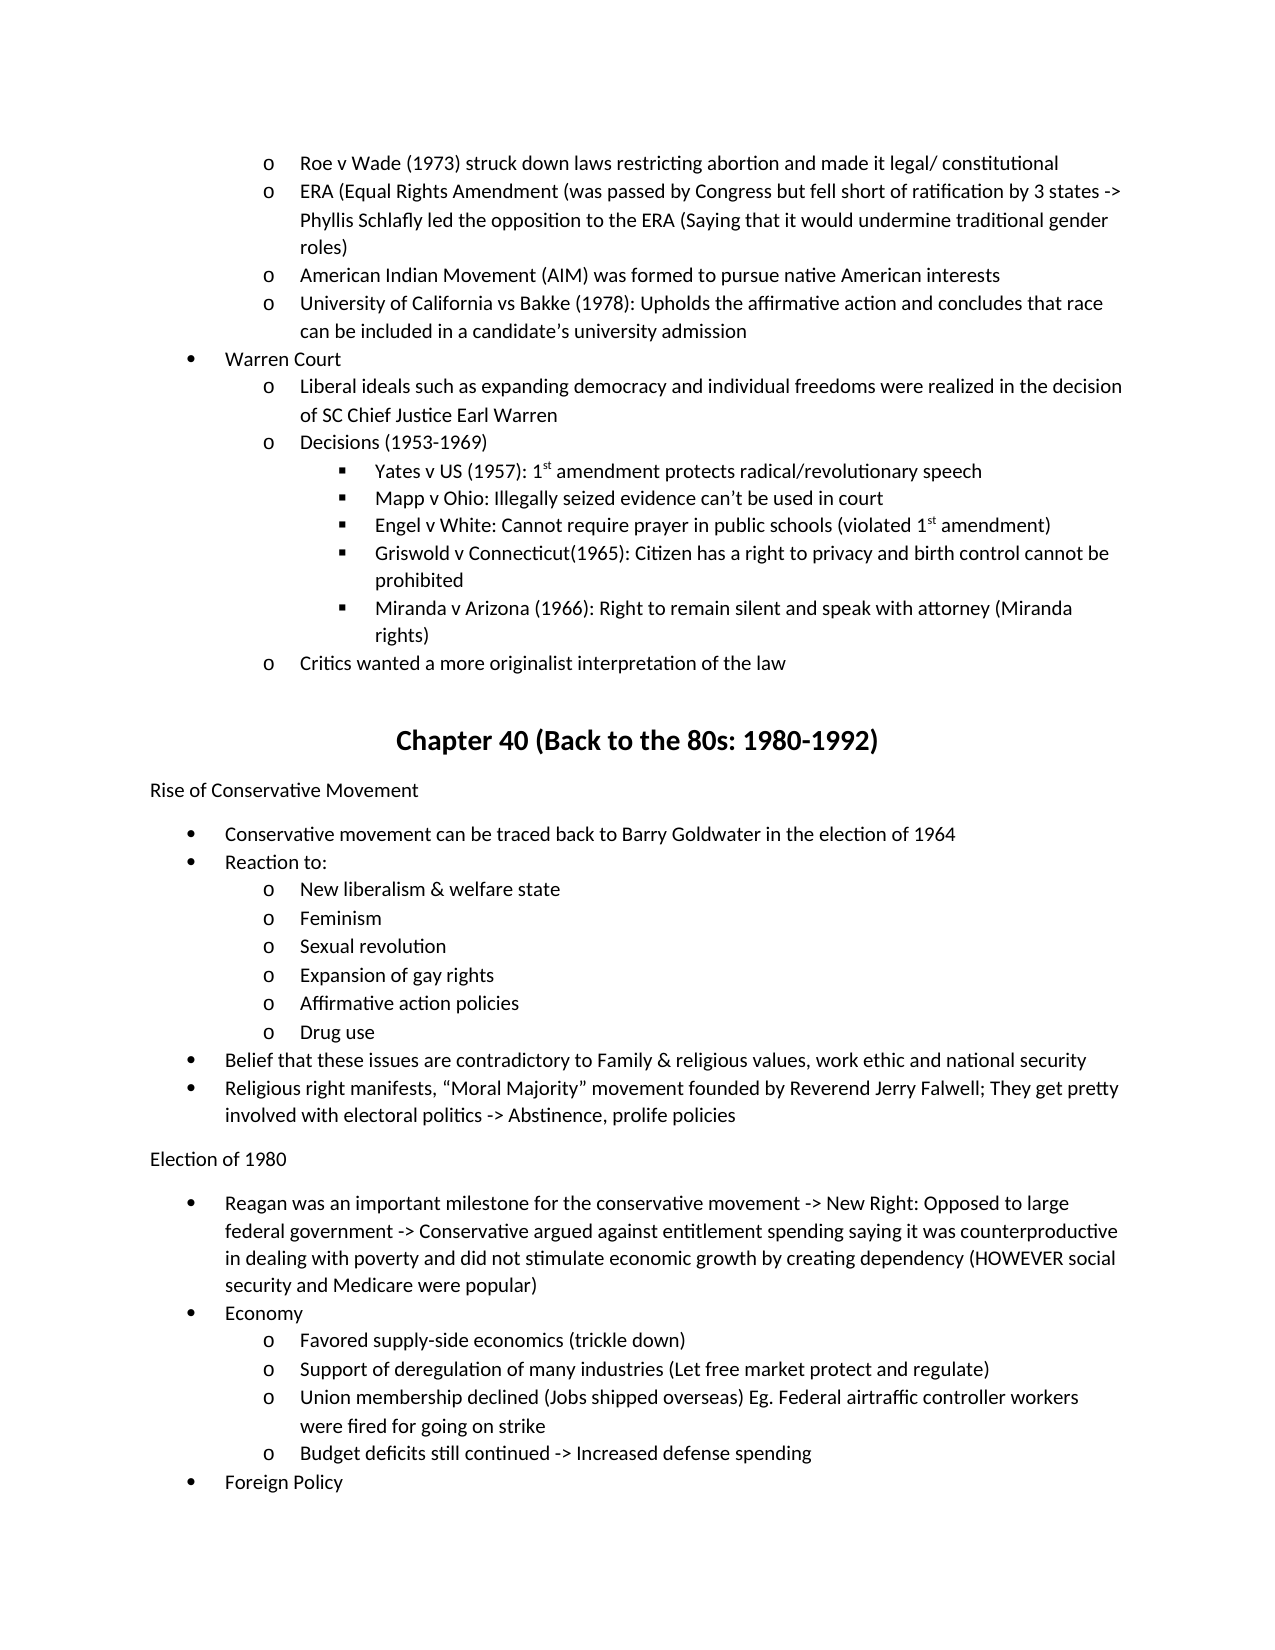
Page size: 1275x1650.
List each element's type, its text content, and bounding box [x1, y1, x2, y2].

list Affirmative action policies [262, 990, 1125, 1017]
list Favored supply-side economics (trickle down) [262, 1327, 1125, 1354]
list ERA (Equal Rights Amendment (was passed by Congress but fell short of ratification by 3 states -> Phyllis Schlafly led the opposition to the ERA (Saying that it would undermine traditional gender roles) [262, 178, 1125, 260]
list Liberal ideals such as expanding democracy and individual freedoms were realized in the decision of SC Chief Justice Earl Warren [262, 373, 1125, 427]
list Reagan was an important milestone for the conservative movement -> New Right: Opposed to large federal government -> Conservative argued against entitlement spending saying it was counterproductive in dealing with poverty and did not stimulate economic growth by creating dependency (HOWEVER social security and Medicare were popular) [187, 1190, 1125, 1298]
list Belief that these issues are contradictory to Family & religious values, work ethic and national security [187, 1047, 1125, 1073]
list Foreign Policy [187, 1469, 1125, 1494]
list Feminism [262, 905, 1125, 931]
list Decisions (1953-1969) [262, 429, 1125, 456]
list Sexual revolution [262, 933, 1125, 960]
list Reaction to: [187, 849, 1125, 874]
list Support of deregulation of many industries (Let free market protect and regulate) [262, 1356, 1125, 1382]
list Engel v White: Cannot require prayer in public schools (violated 1st amendment) [337, 513, 1125, 538]
list New liberalism & welfare state [262, 876, 1125, 903]
list Miranda v Arizona (1966): Right to remain silent and speak with attorney (Miranda rights) [337, 595, 1125, 648]
list American Indian Movement (AIM) was formed to pursue native American interests [262, 262, 1125, 288]
list Budget deficits still continued -> Increased defense spending [262, 1440, 1125, 1467]
list Conservative movement can be traced back to Barry Goldwater in the election of 1964 [187, 821, 1125, 847]
list Union membership declined (Jobs shipped overseas) Eg. Federal airtraffic controller workers were fired for going on strike [262, 1384, 1125, 1438]
list Yates v US (1957): 1st amendment protects radical/revolutionary speech [337, 458, 1125, 483]
list Griswold v Connecticut(1965): Citizen has a right to privacy and birth control cannot be prohibited [337, 540, 1125, 593]
list Mapp v Ohio: Illegally seized evidence can’t be used in court [337, 485, 1125, 511]
text Rise of Conservative Movement [150, 777, 1125, 803]
list Warren Court [187, 346, 1125, 372]
text Election of 1980 [150, 1146, 1125, 1172]
list Economy [187, 1300, 1125, 1325]
list Critics wanted a more originalist interpretation of the law [262, 650, 1125, 676]
text Chapter 40 (Back to the 80s: 1980-1992) [150, 722, 1125, 758]
list Roe v Wade (1973) struck down laws restricting abortion and made it legal/ constitutional [262, 150, 1125, 176]
list Drug use [262, 1019, 1125, 1045]
list Religious right manifests, “Moral Majority” movement founded by Reverend Jerry Falwell; They get pretty involved with electoral politics -> Abstinence, prolife policies [187, 1075, 1125, 1128]
list Expansion of gay rights [262, 962, 1125, 988]
list University of California vs Bakke (1978): Upholds the affirmative action and concludes that race can be included in a candidate’s university admission [262, 290, 1125, 344]
